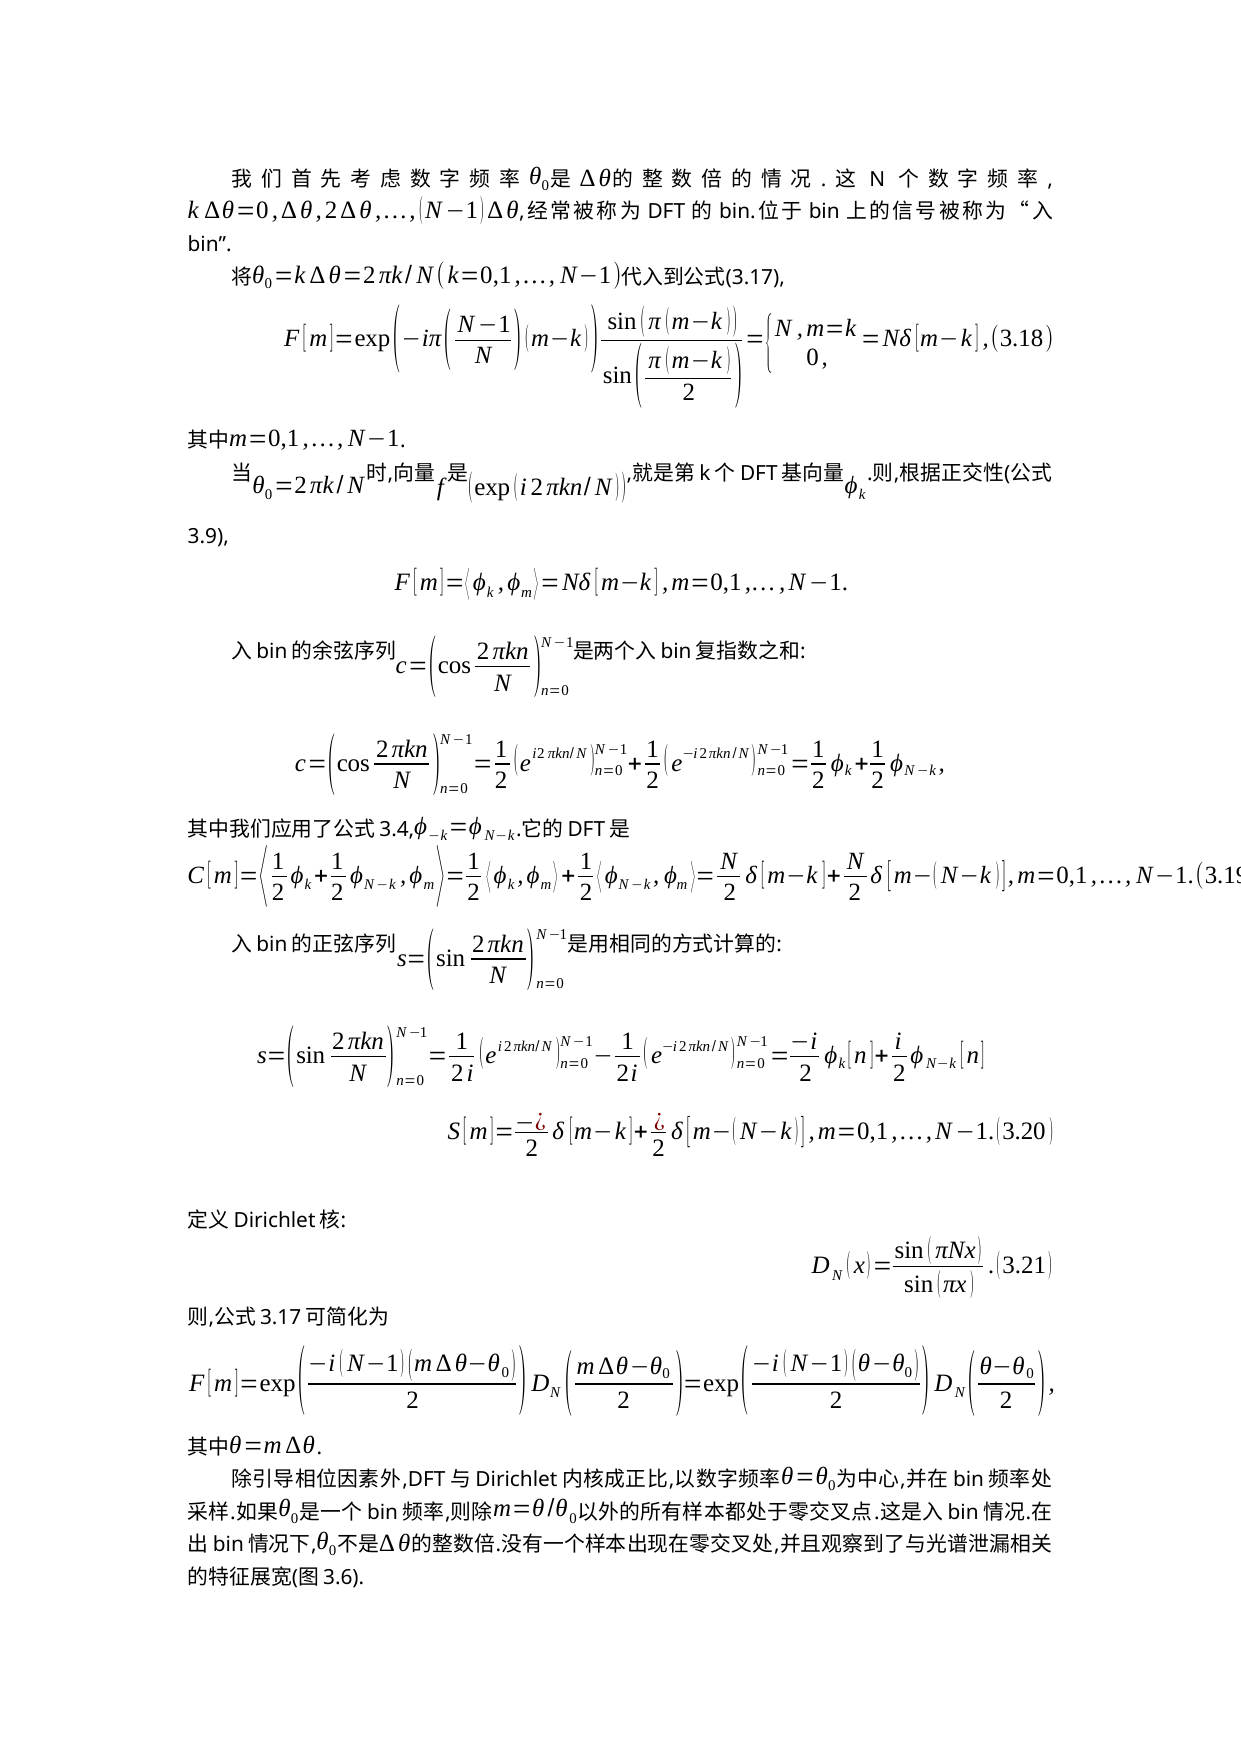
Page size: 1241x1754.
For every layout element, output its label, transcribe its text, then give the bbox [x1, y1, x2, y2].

text 入bin的余弦序列是两个入bin复指数之和: [187, 617, 1053, 714]
text 其中我们应用了公式3.4,.它的DFT是 [187, 812, 1053, 844]
text 其中. [187, 422, 1053, 454]
text 将代入到公式(3.17), [187, 259, 1053, 292]
text 其中. [187, 1429, 1053, 1462]
text 当时,向量是,就是第k个DFT基向量.则,根据正交性(公式3.9), [187, 454, 1053, 552]
text 则,公式3.17可简化为 [187, 1299, 1053, 1332]
text 我们首先考虑数字频率是的整数倍的情况.这N个数字频率,,经常被称为DFT的bin.位于bin上的信号被称为“入bin”. [187, 162, 1053, 259]
text 除引导相位因素外,DFT与Dirichlet内核成正比,以数字频率为中心,并在bin频率处采样.如果是一个bin频率,则除以外的所有样本都处于零交叉点.这是入bin情况.在出bin情况下,不是的整数倍.没有一个样本出现在零交叉处,并且观察到了与光谱泄漏相关的特征展宽(图3.6). [187, 1462, 1053, 1592]
text 入bin的正弦序列是用相同的方式计算的: [187, 909, 1053, 1007]
text 定义Dirichlet核: [187, 1202, 1053, 1234]
